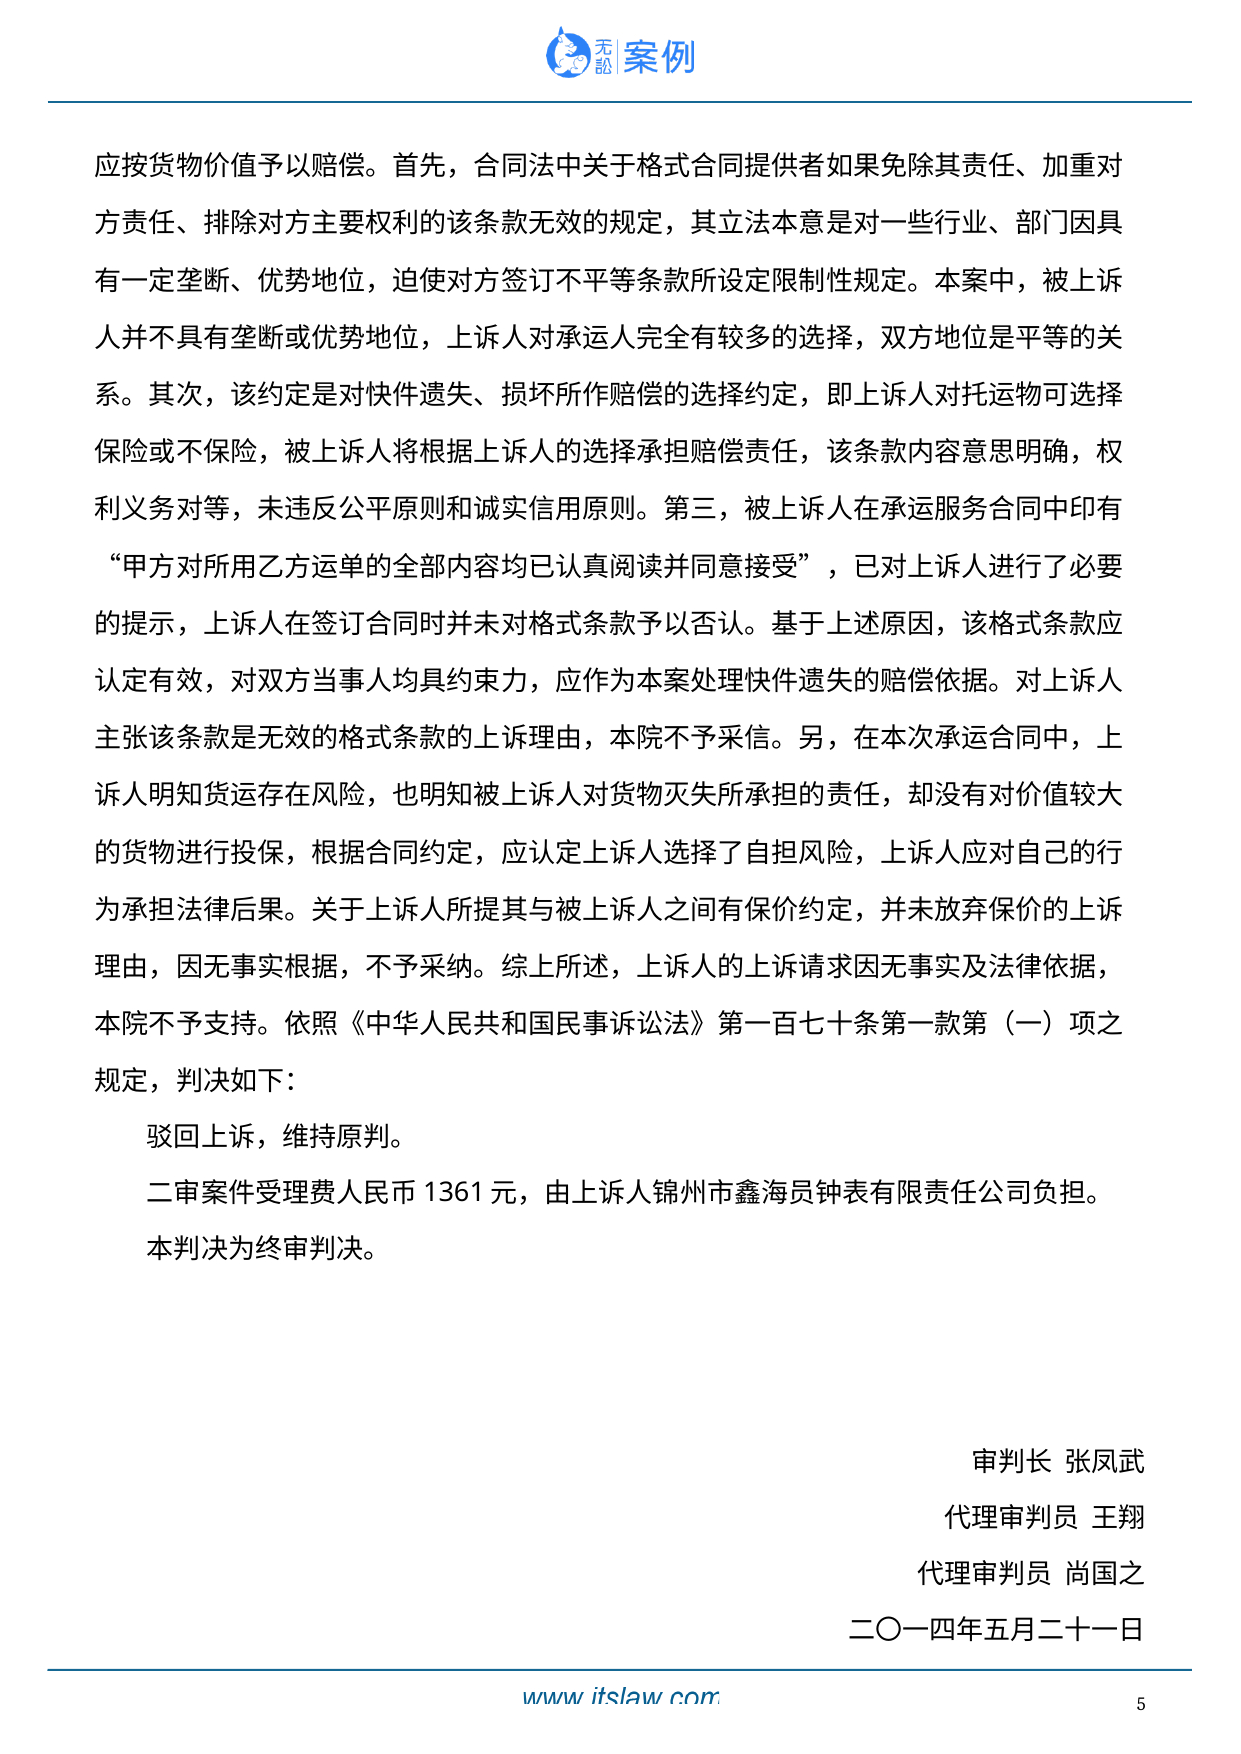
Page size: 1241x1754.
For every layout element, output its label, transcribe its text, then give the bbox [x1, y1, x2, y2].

picture [546, 26, 694, 78]
text 代理审判员 王翔 [94, 1494, 1146, 1538]
text 二审案件受理费人民币1361元，由上诉人锦州市鑫海员钟表有限责任公司负担。 [94, 1168, 1146, 1213]
text 审判长 张凤武 [94, 1438, 1146, 1482]
text 代理审判员 尚国之 [94, 1550, 1146, 1594]
text 二〇一四年五月二十一日 [94, 1606, 1146, 1649]
text 驳回上诉，维持原判。 [94, 1113, 1146, 1157]
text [94, 85, 1146, 1101]
text 本判决为终审判决。 [94, 1224, 1146, 1268]
picture [523, 1687, 720, 1704]
